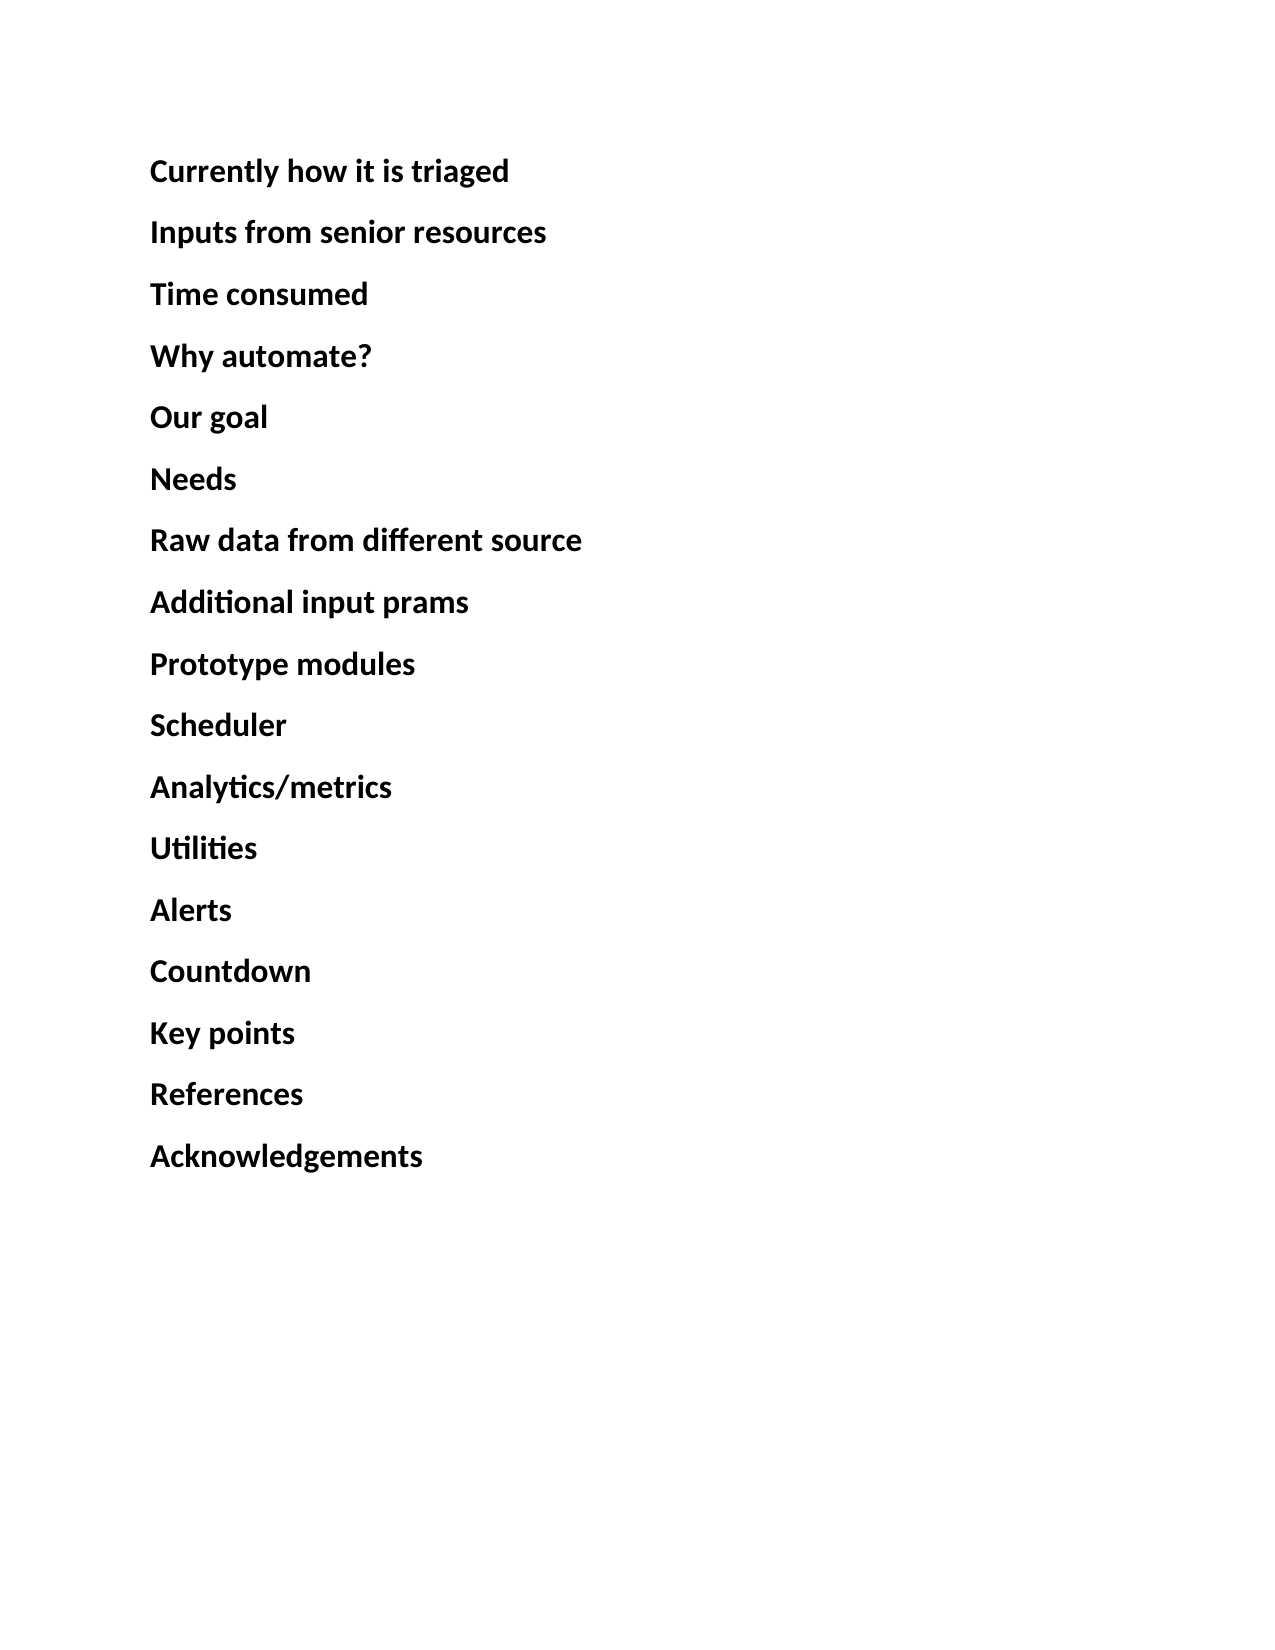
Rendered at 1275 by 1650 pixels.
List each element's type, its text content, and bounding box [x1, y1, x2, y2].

text Acknowledgements [150, 1135, 1125, 1176]
text Analytics/metrics [150, 766, 1125, 806]
text Countdown [150, 950, 1125, 991]
text Why automate? [150, 335, 1125, 375]
text Our goal [150, 396, 1125, 437]
text Inputs from senior resources [150, 212, 1125, 252]
text Alerts [150, 889, 1125, 929]
text Utilities [150, 827, 1125, 868]
text Scheduler [150, 704, 1125, 745]
text Additional input prams [150, 581, 1125, 622]
text Prototype modules [150, 642, 1125, 683]
text Needs [150, 458, 1125, 498]
text Key points [150, 1012, 1125, 1053]
text Raw data from different source [150, 519, 1125, 560]
text Currently how it is triaged [150, 150, 1125, 191]
text Time consumed [150, 273, 1125, 314]
text References [150, 1073, 1125, 1114]
